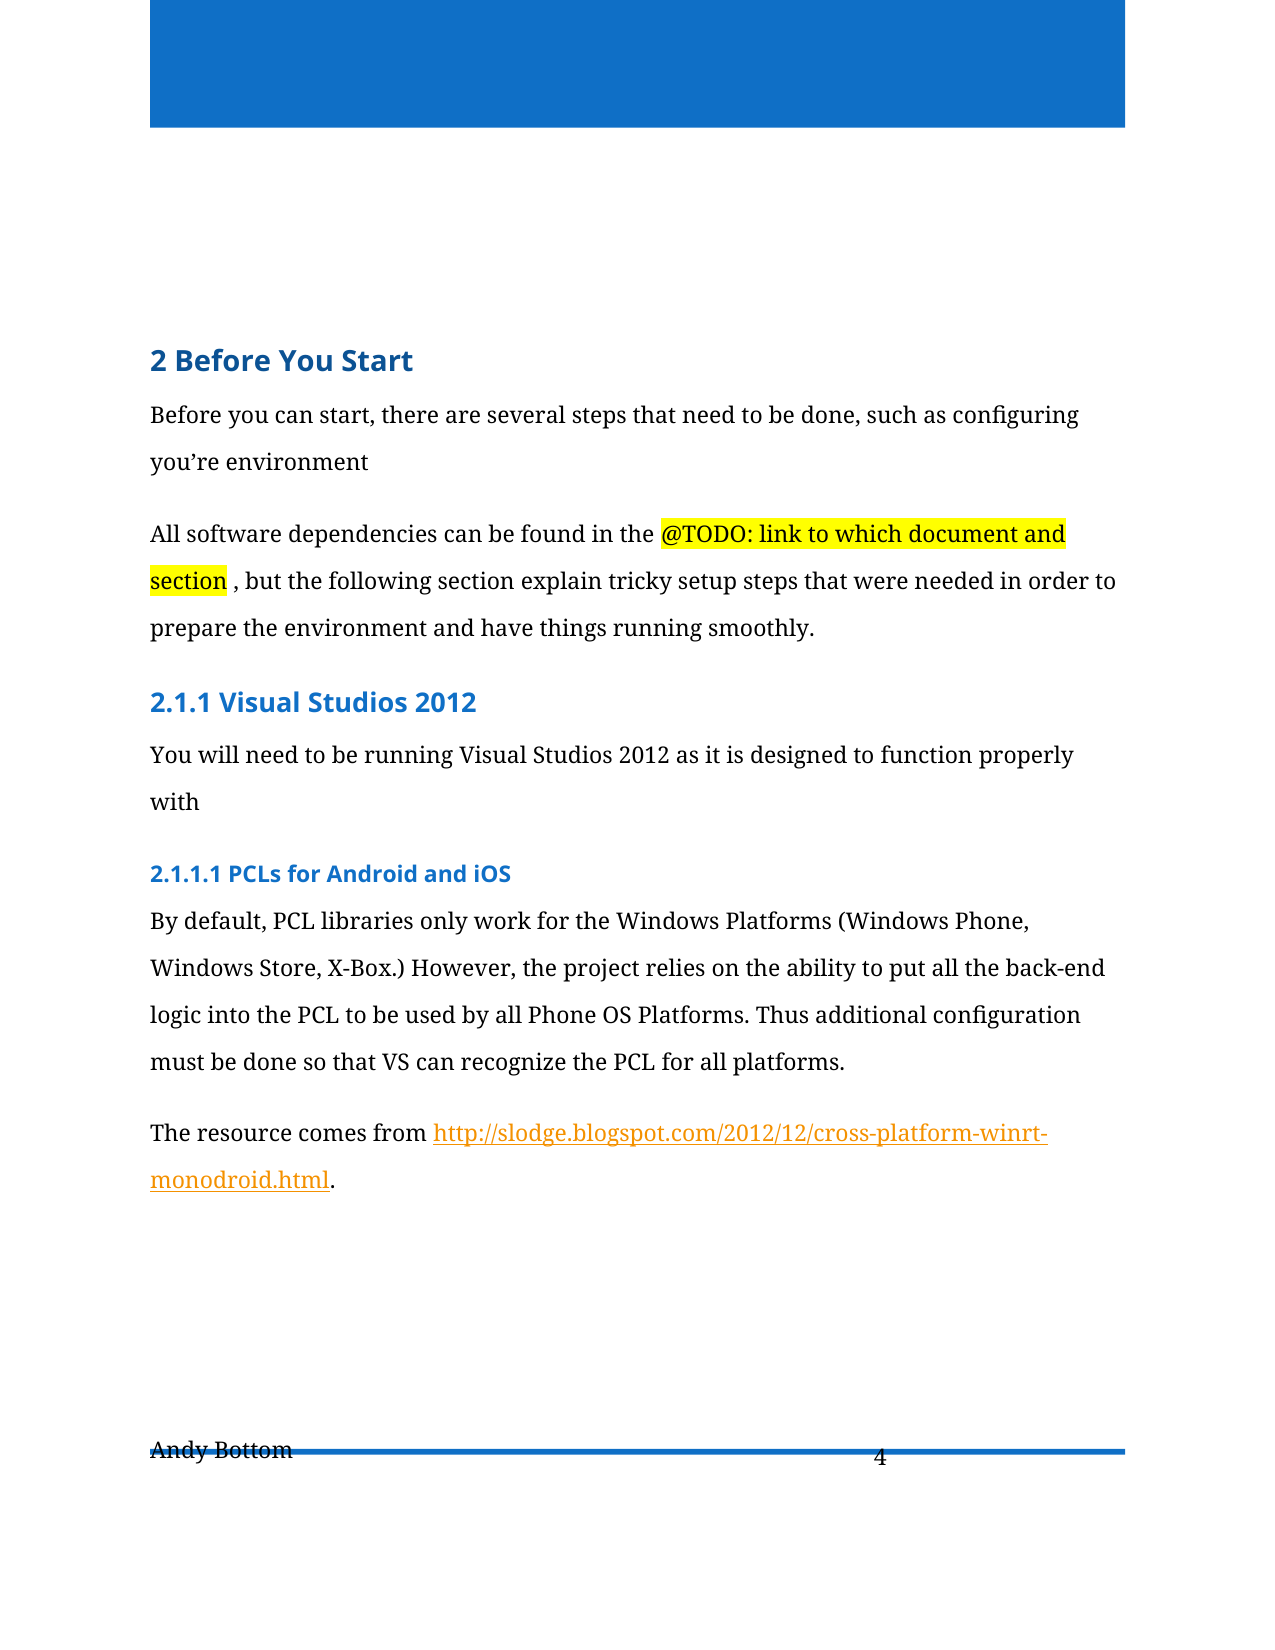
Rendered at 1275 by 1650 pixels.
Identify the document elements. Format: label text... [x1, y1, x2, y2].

text By default, PCL libraries only work for the Windows Platforms (Windows Phone, Windows Store, X-Box.) However, the project relies on the ability to put all the back-end logic into the PCL to be used by all Phone OS Platforms. Thus additional configuration must be done so that VS can recognize the PCL for all platforms. [150, 905, 1125, 1077]
text All software dependencies can be found in the @TODO: link to which document and section , but the following section explain tricky setup steps that were needed in order to prepare the environment and have things running smoothly. [150, 518, 1125, 643]
text You will need to be running Visual Studios 2012 as it is designed to function properly with [150, 739, 1125, 817]
subtitle 2.1.1.1 PCLs for Android and iOS [150, 858, 1125, 889]
subtitle 2.1.1 Visual Studios 2012 [150, 684, 1125, 721]
subtitle 2 Before You Start [150, 340, 1125, 380]
text Before you can start, there are several steps that need to be done, such as configuring you’re environment [150, 399, 1125, 478]
text The resource comes from http://slodge.blogspot.com/2012/12/cross-platform-winrt-monodroid.html. [150, 1117, 1125, 1195]
